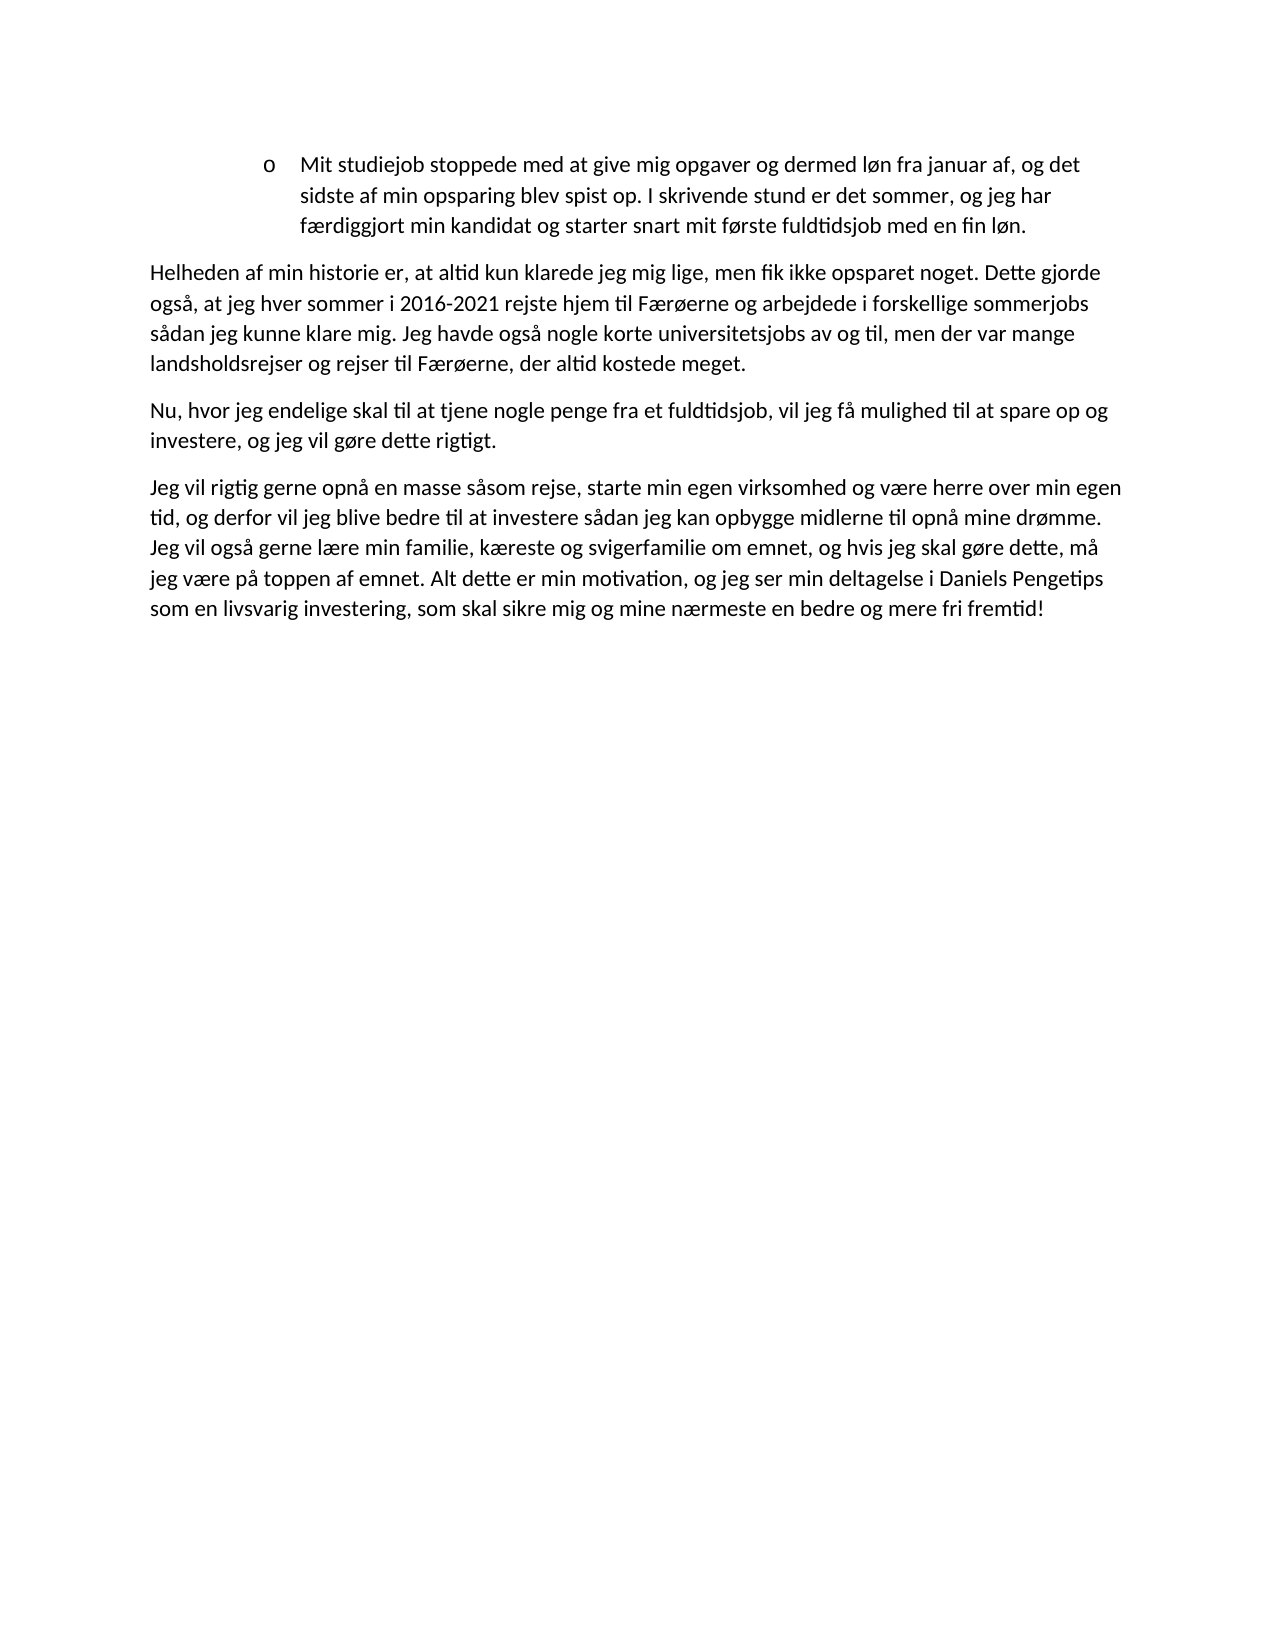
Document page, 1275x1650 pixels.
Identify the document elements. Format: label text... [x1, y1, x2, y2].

text Nu, hvor jeg endelige skal til at tjene nogle penge fra et fuldtidsjob, vil jeg få mulighed til at spare op og investere, og jeg vil gøre dette rigtigt. [150, 396, 1125, 454]
list Mit studiejob stoppede med at give mig opgaver og dermed løn fra januar af, og det sidste af min opsparing blev spist op. I skrivende stund er det sommer, og jeg har færdiggjort min kandidat og starter snart mit første fuldtidsjob med en fin løn. [262, 150, 1125, 239]
text Jeg vil rigtig gerne opnå en masse såsom rejse, starte min egen virksomhed og være herre over min egen tid, og derfor vil jeg blive bedre til at investere sådan jeg kan opbygge midlerne til opnå mine drømme. Jeg vil også gerne lære min familie, kæreste og svigerfamilie om emnet, og hvis jeg skal gøre dette, må jeg være på toppen af emnet. Alt dette er min motivation, og jeg ser min deltagelse i Daniels Pengetips som en livsvarig investering, som skal sikre mig og mine nærmeste en bedre og mere fri fremtid! [150, 473, 1125, 622]
text Helheden af min historie er, at altid kun klarede jeg mig lige, men fik ikke opsparet noget. Dette gjorde også, at jeg hver sommer i 2016-2021 rejste hjem til Færøerne og arbejdede i forskellige sommerjobs sådan jeg kunne klare mig. Jeg havde også nogle korte universitetsjobs av og til, men der var mange landsholdsrejser og rejser til Færøerne, der altid kostede meget. [150, 258, 1125, 377]
